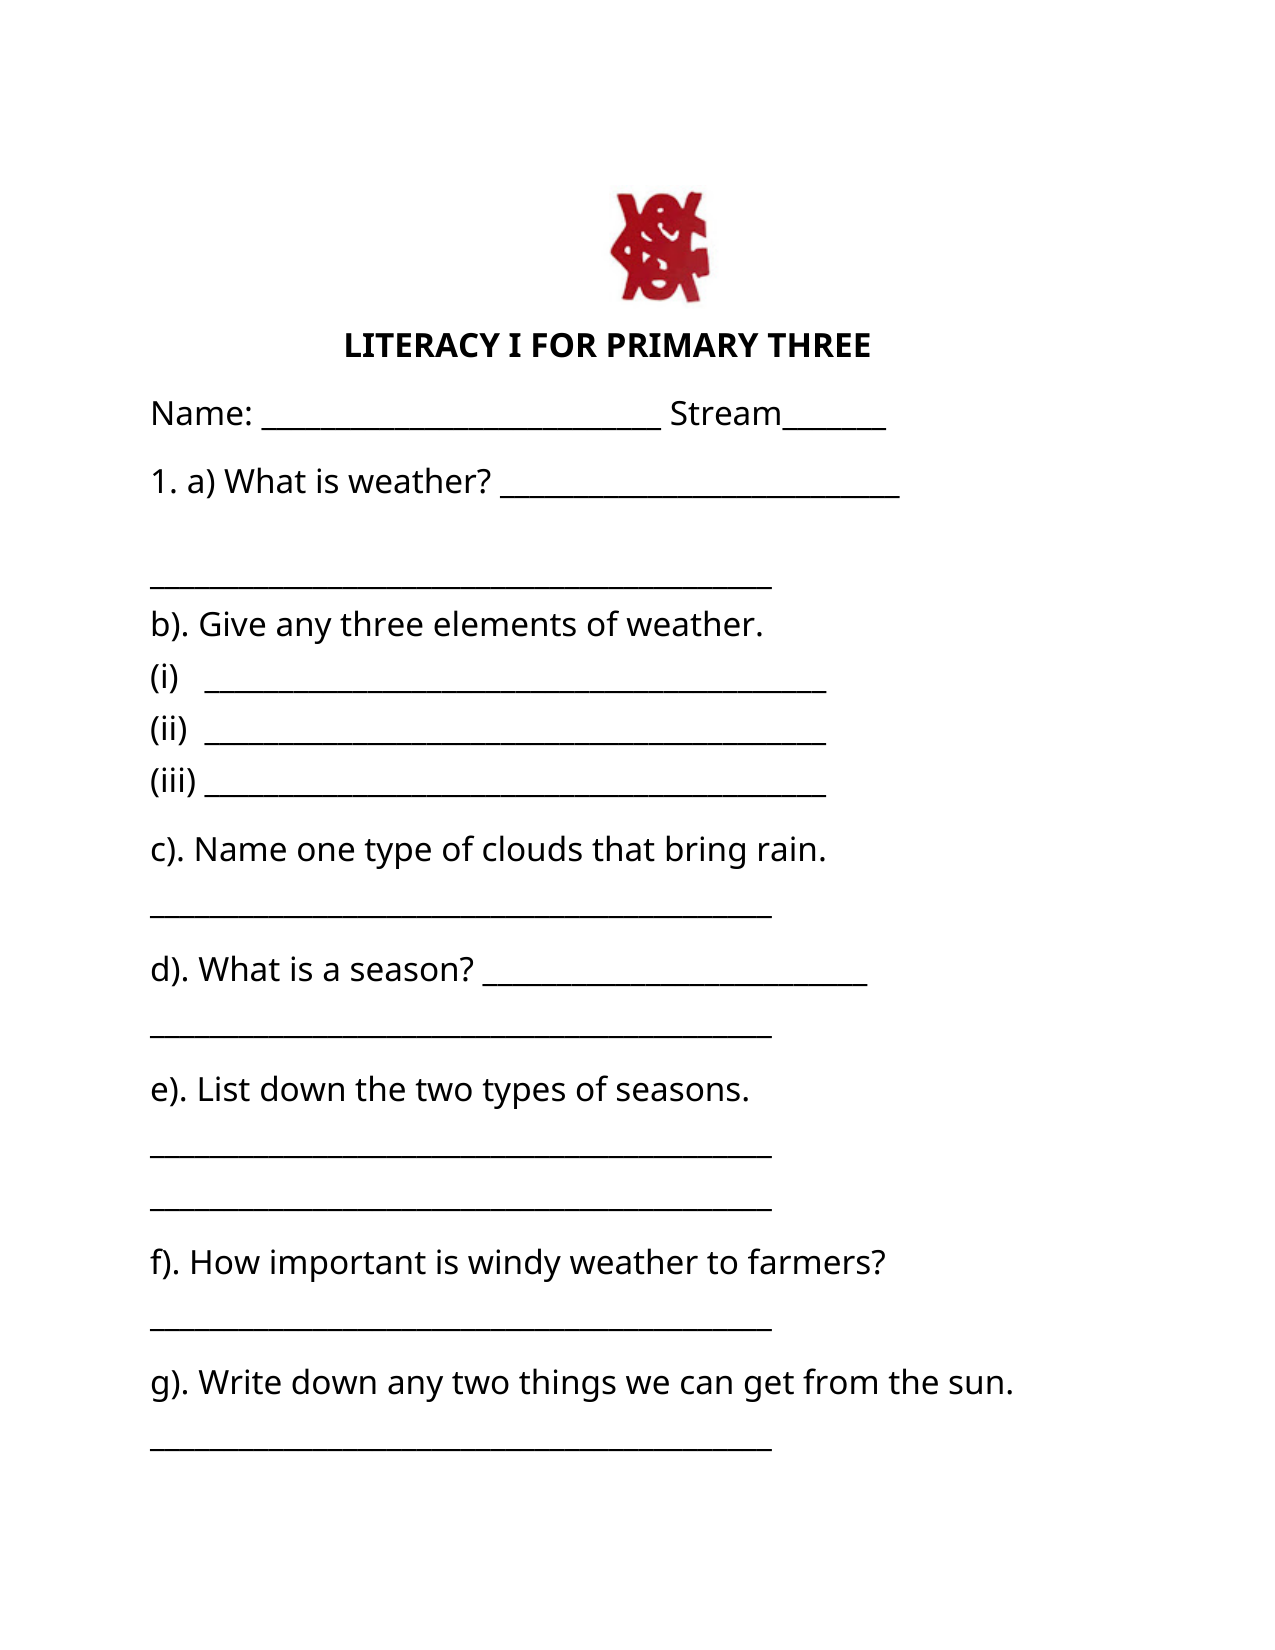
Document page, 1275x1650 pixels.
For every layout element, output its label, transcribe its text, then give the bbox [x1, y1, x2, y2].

picture [537, 185, 782, 309]
text __________________________________________ [150, 878, 1125, 923]
text e). List down the two types of seasons. [150, 1066, 1125, 1111]
text g). Write down any two things we can get from the sun. [150, 1359, 1125, 1404]
text __________________________________________ [150, 1291, 1125, 1336]
text __________________________________________ [150, 998, 1125, 1043]
text 1. a) What is weather? ___________________________ [150, 458, 1125, 503]
text (iii) __________________________________________ [150, 757, 1125, 803]
text f). How important is windy weather to farmers? [150, 1238, 1125, 1284]
text LITERACY I FOR PRIMARY THREE [225, 321, 1125, 367]
text __________________________________________ [150, 548, 1125, 594]
text (ii) __________________________________________ [150, 705, 1125, 751]
text __________________________________________ [150, 1411, 1125, 1456]
text __________________________________________ [150, 1118, 1125, 1164]
text Name: ___________________________ Stream_______ [150, 389, 1125, 435]
text d). What is a season? __________________________ [150, 946, 1125, 991]
text b). Give any three elements of weather. [150, 601, 1125, 646]
text __________________________________________ [150, 1170, 1125, 1216]
text (i) __________________________________________ [150, 653, 1125, 698]
text c). Name one type of clouds that bring rain. [150, 825, 1125, 871]
